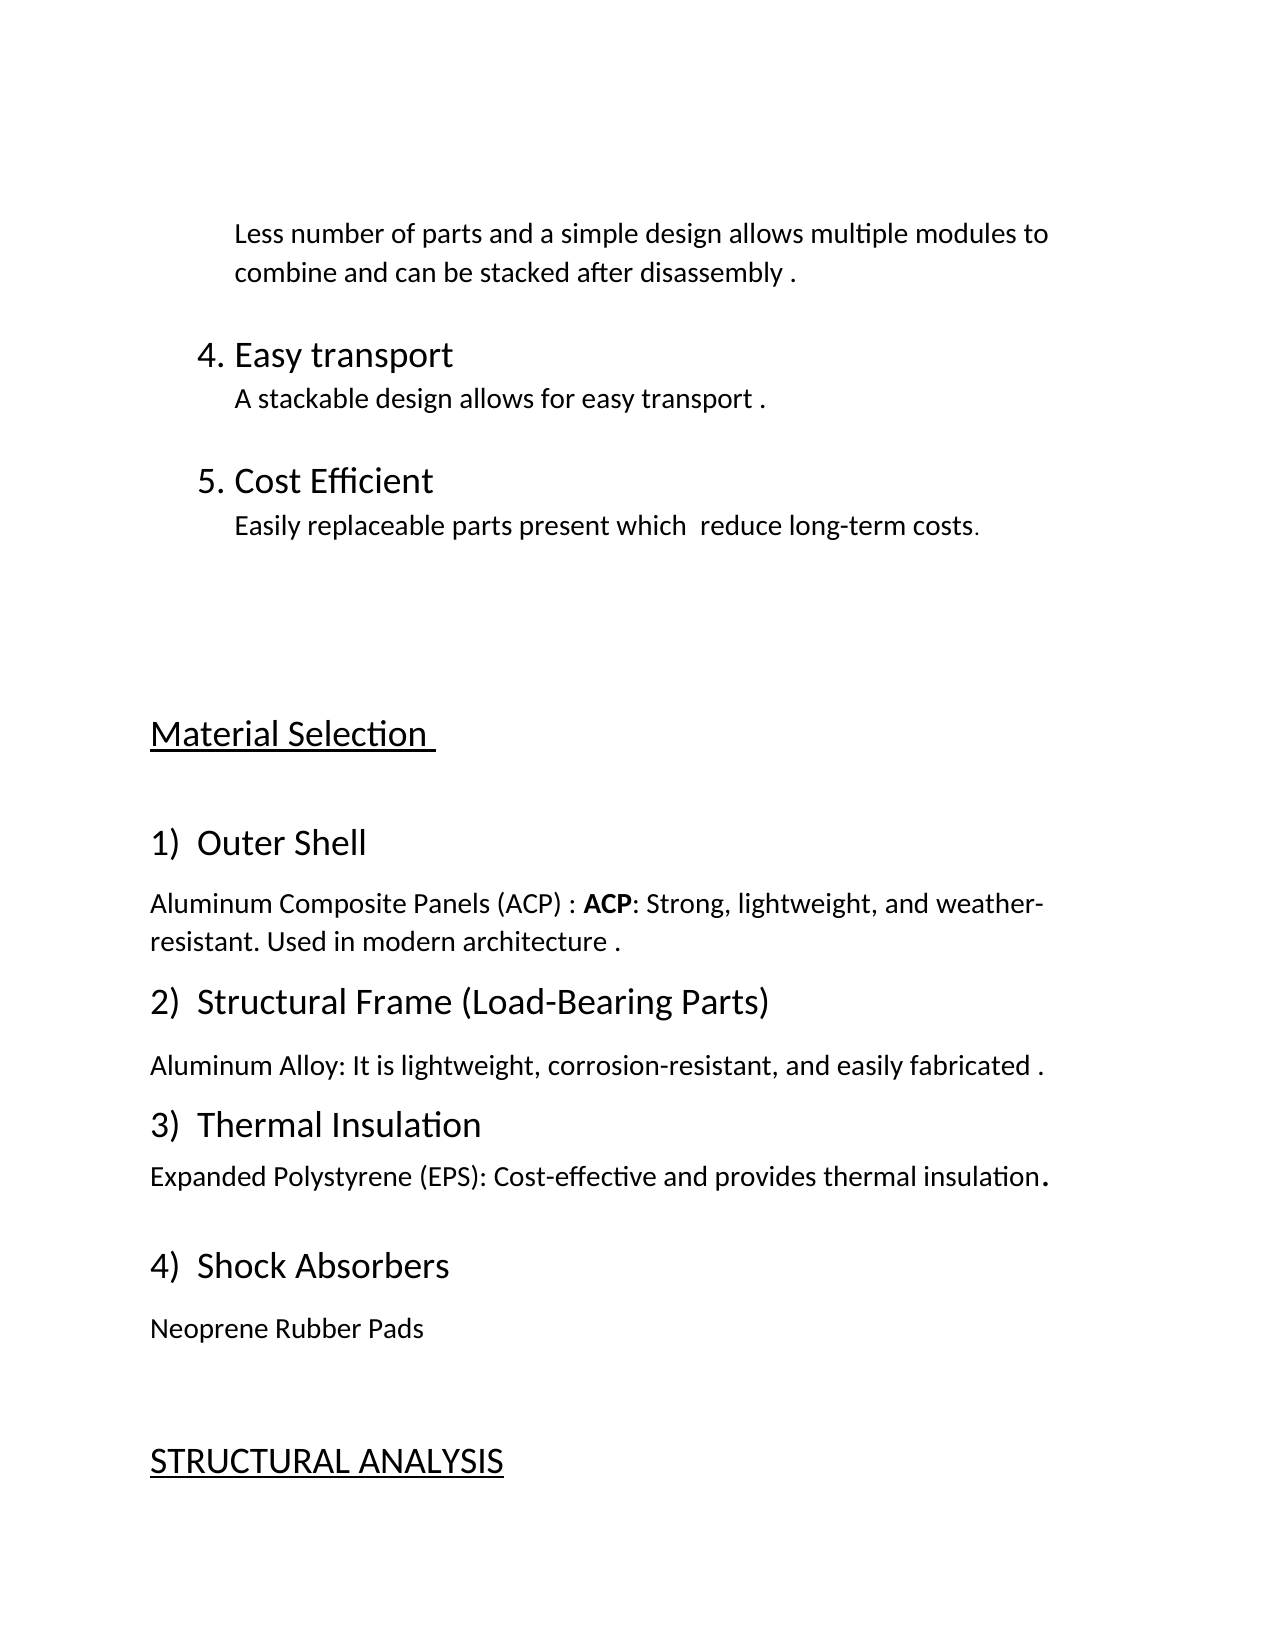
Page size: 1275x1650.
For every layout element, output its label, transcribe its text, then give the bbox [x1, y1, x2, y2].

list A stackable design allows for easy transport . [234, 380, 1125, 416]
list Neoprene Rubber Pads [150, 1310, 1125, 1346]
list Easy transport [197, 331, 1125, 377]
list Cost Efficient [197, 457, 1125, 503]
text Material Selection [150, 710, 1125, 756]
list Outer Shell [150, 819, 1125, 864]
list Aluminum Alloy: It is lightweight, corrosion-resistant, and easily fabricated . [150, 1047, 1125, 1083]
list Thermal Insulation [150, 1101, 1125, 1146]
list Shock Absorbers [150, 1242, 1125, 1287]
text STRUCTURAL ANALYSIS [150, 1437, 1125, 1483]
text Aluminum Composite Panels (ACP) : ACP: Strong, lightweight, and weather-resistant. Used in modern architecture . [150, 885, 1125, 959]
list Easily replaceable parts present which reduce long-term costs. [234, 507, 1125, 542]
list Expanded Polystyrene (EPS): Cost-effective and provides thermal insulation. [150, 1150, 1125, 1196]
list Structural Frame (Load-Bearing Parts) [150, 978, 1125, 1024]
list Less number of parts and a simple design allows multiple modules to combine and can be stacked after disassembly . [234, 216, 1125, 290]
